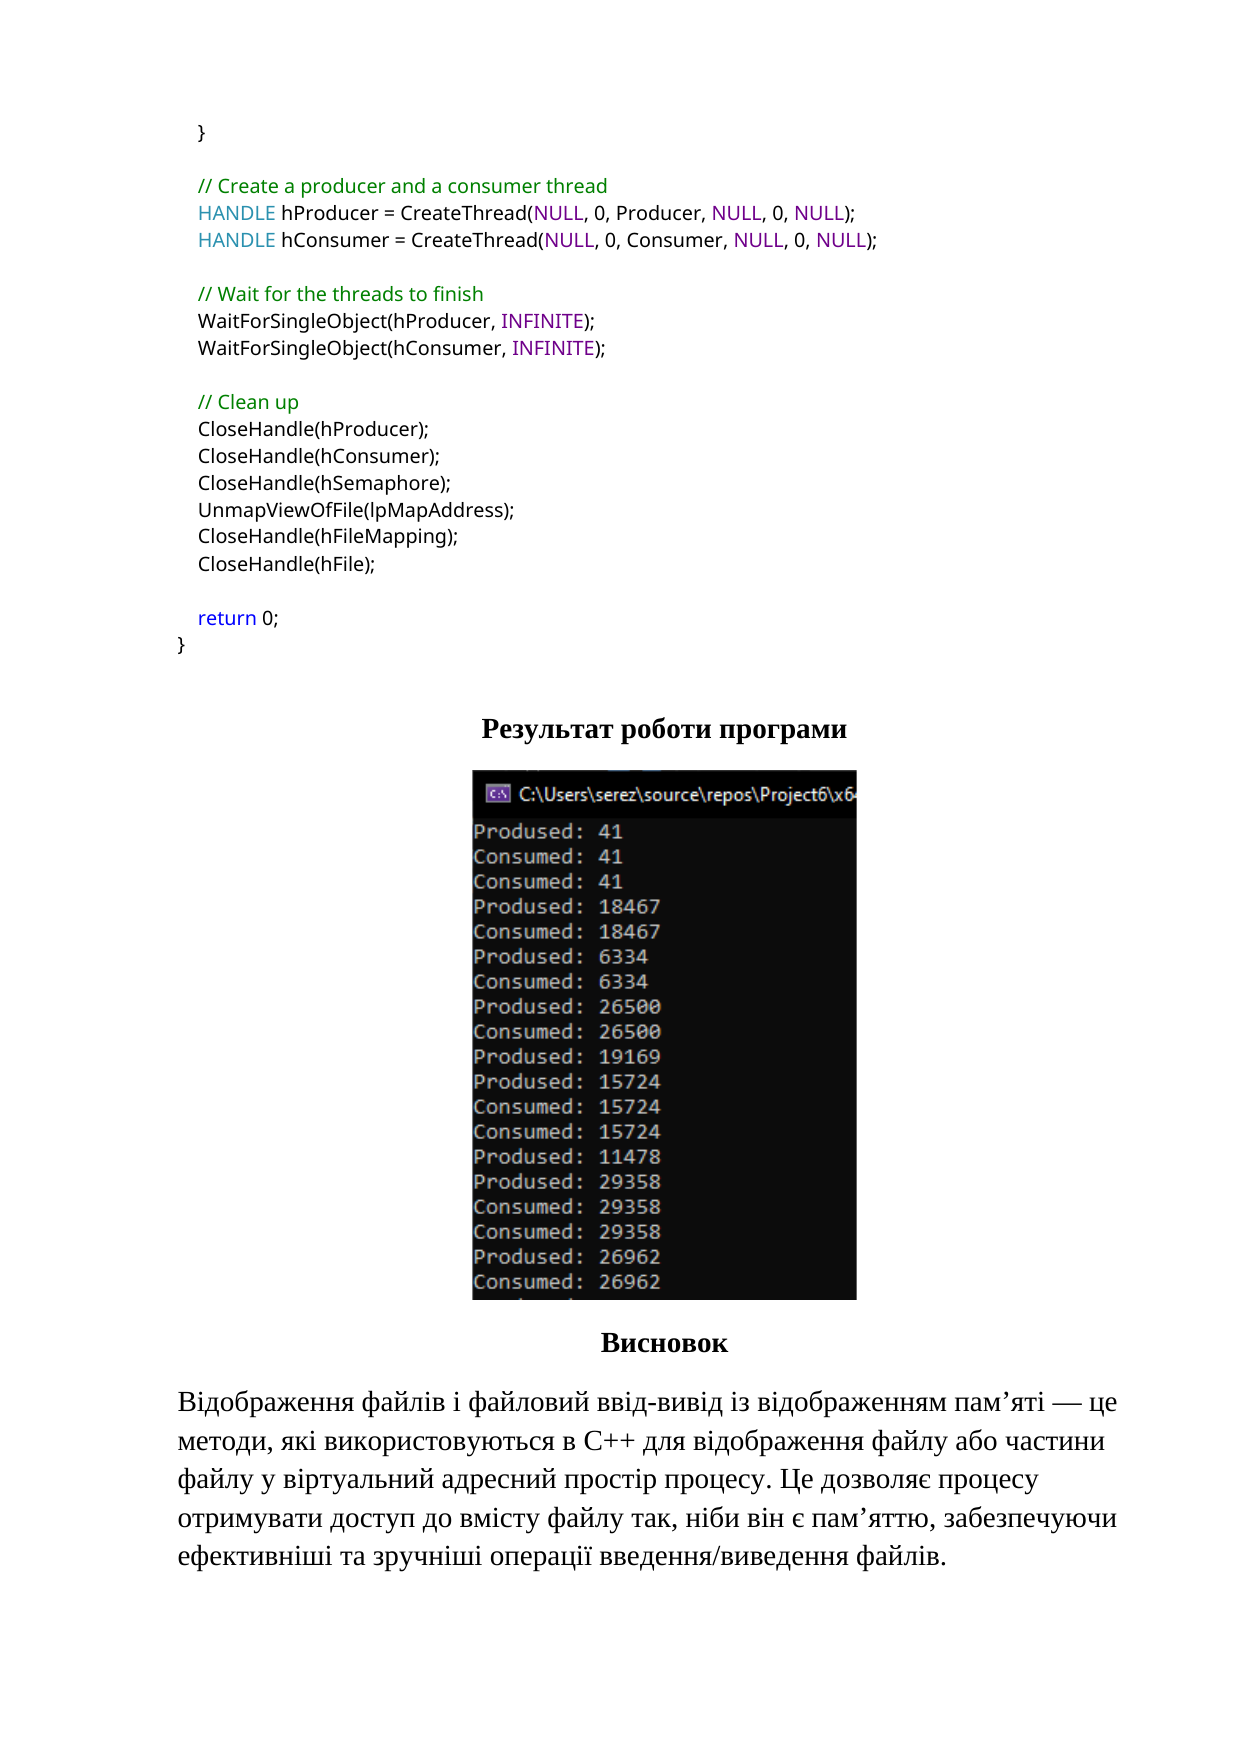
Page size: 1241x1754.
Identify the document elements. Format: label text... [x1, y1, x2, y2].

text UnmapViewOfFile(lpMapAddress); [177, 496, 1152, 523]
text // Create a producer and a consumer thread [177, 172, 1152, 199]
picture [472, 770, 857, 1300]
text } [177, 118, 1152, 145]
text } [177, 631, 1152, 658]
text HANDLE hConsumer = CreateThread(NULL, 0, Consumer, NULL, 0, NULL); [177, 226, 1152, 253]
text CloseHandle(hSemaphore); [177, 469, 1152, 496]
text return 0; [177, 604, 1152, 631]
text CloseHandle(hProducer); [177, 415, 1152, 442]
text CloseHandle(hFileMapping); [177, 523, 1152, 550]
text CloseHandle(hFile); [177, 550, 1152, 577]
text // Clean up [177, 388, 1152, 415]
text HANDLE hProducer = CreateThread(NULL, 0, Producer, NULL, 0, NULL); [177, 199, 1152, 226]
text CloseHandle(hConsumer); [177, 442, 1152, 469]
text Відображення файлів і файловий ввід-вивід із відображенням пам’яті — це методи, які використовуються в C++ для відображення файлу або частини файлу у віртуальний адресний простір процесу. Це дозволяє процесу отримувати доступ до вмісту файлу так, ніби він є пам’яттю, забезпечуючи ефективніші та зручніші операції введення/виведення файлів. [177, 1384, 1152, 1572]
text WaitForSingleObject(hConsumer, INFINITE); [177, 334, 1152, 361]
text WaitForSingleObject(hProducer, INFINITE); [177, 307, 1152, 334]
text Висновок [177, 1325, 1152, 1358]
text // Wait for the threads to finish [177, 280, 1152, 307]
text Результат роботи програми [177, 711, 1152, 744]
